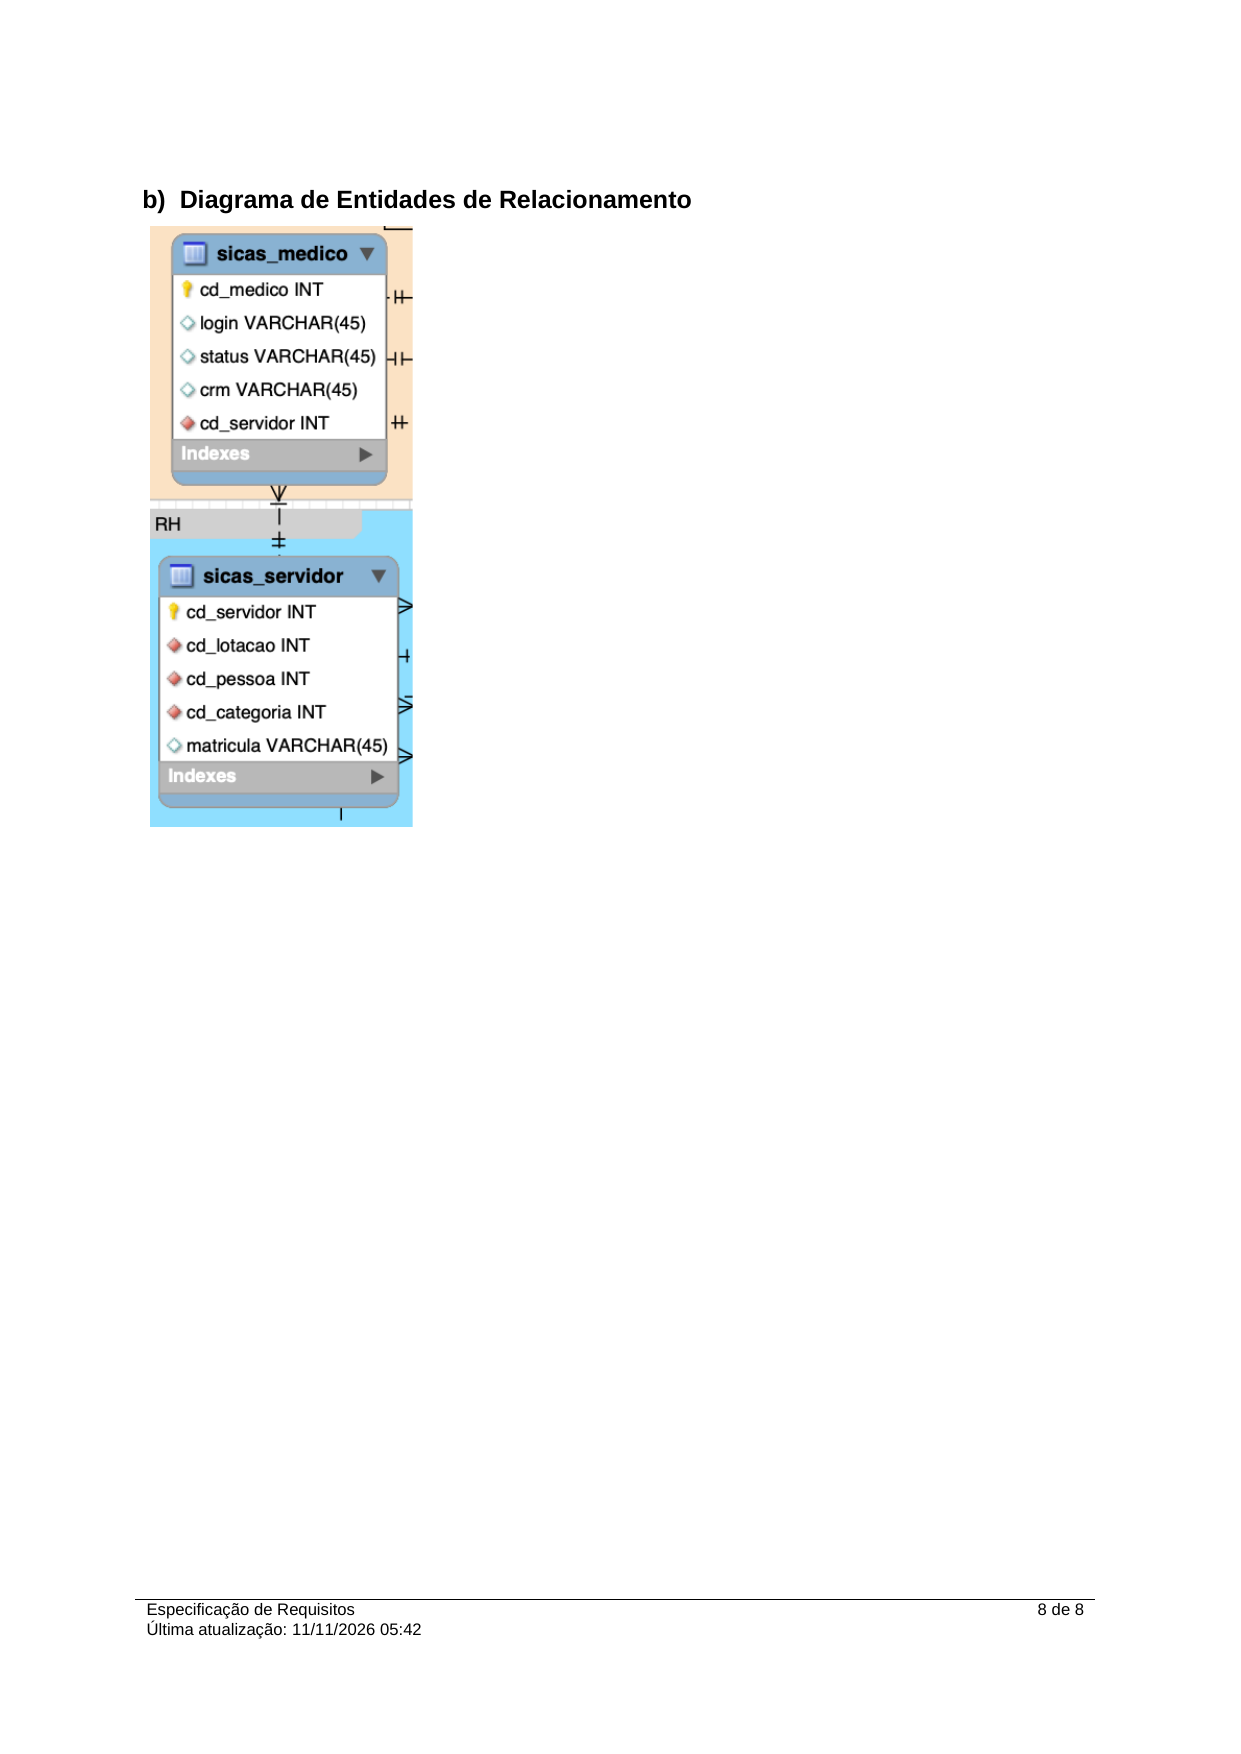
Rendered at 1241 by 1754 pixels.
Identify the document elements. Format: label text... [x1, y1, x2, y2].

list Diagrama de Entidades de Relacionamento [142, 185, 1090, 214]
picture [150, 226, 413, 827]
